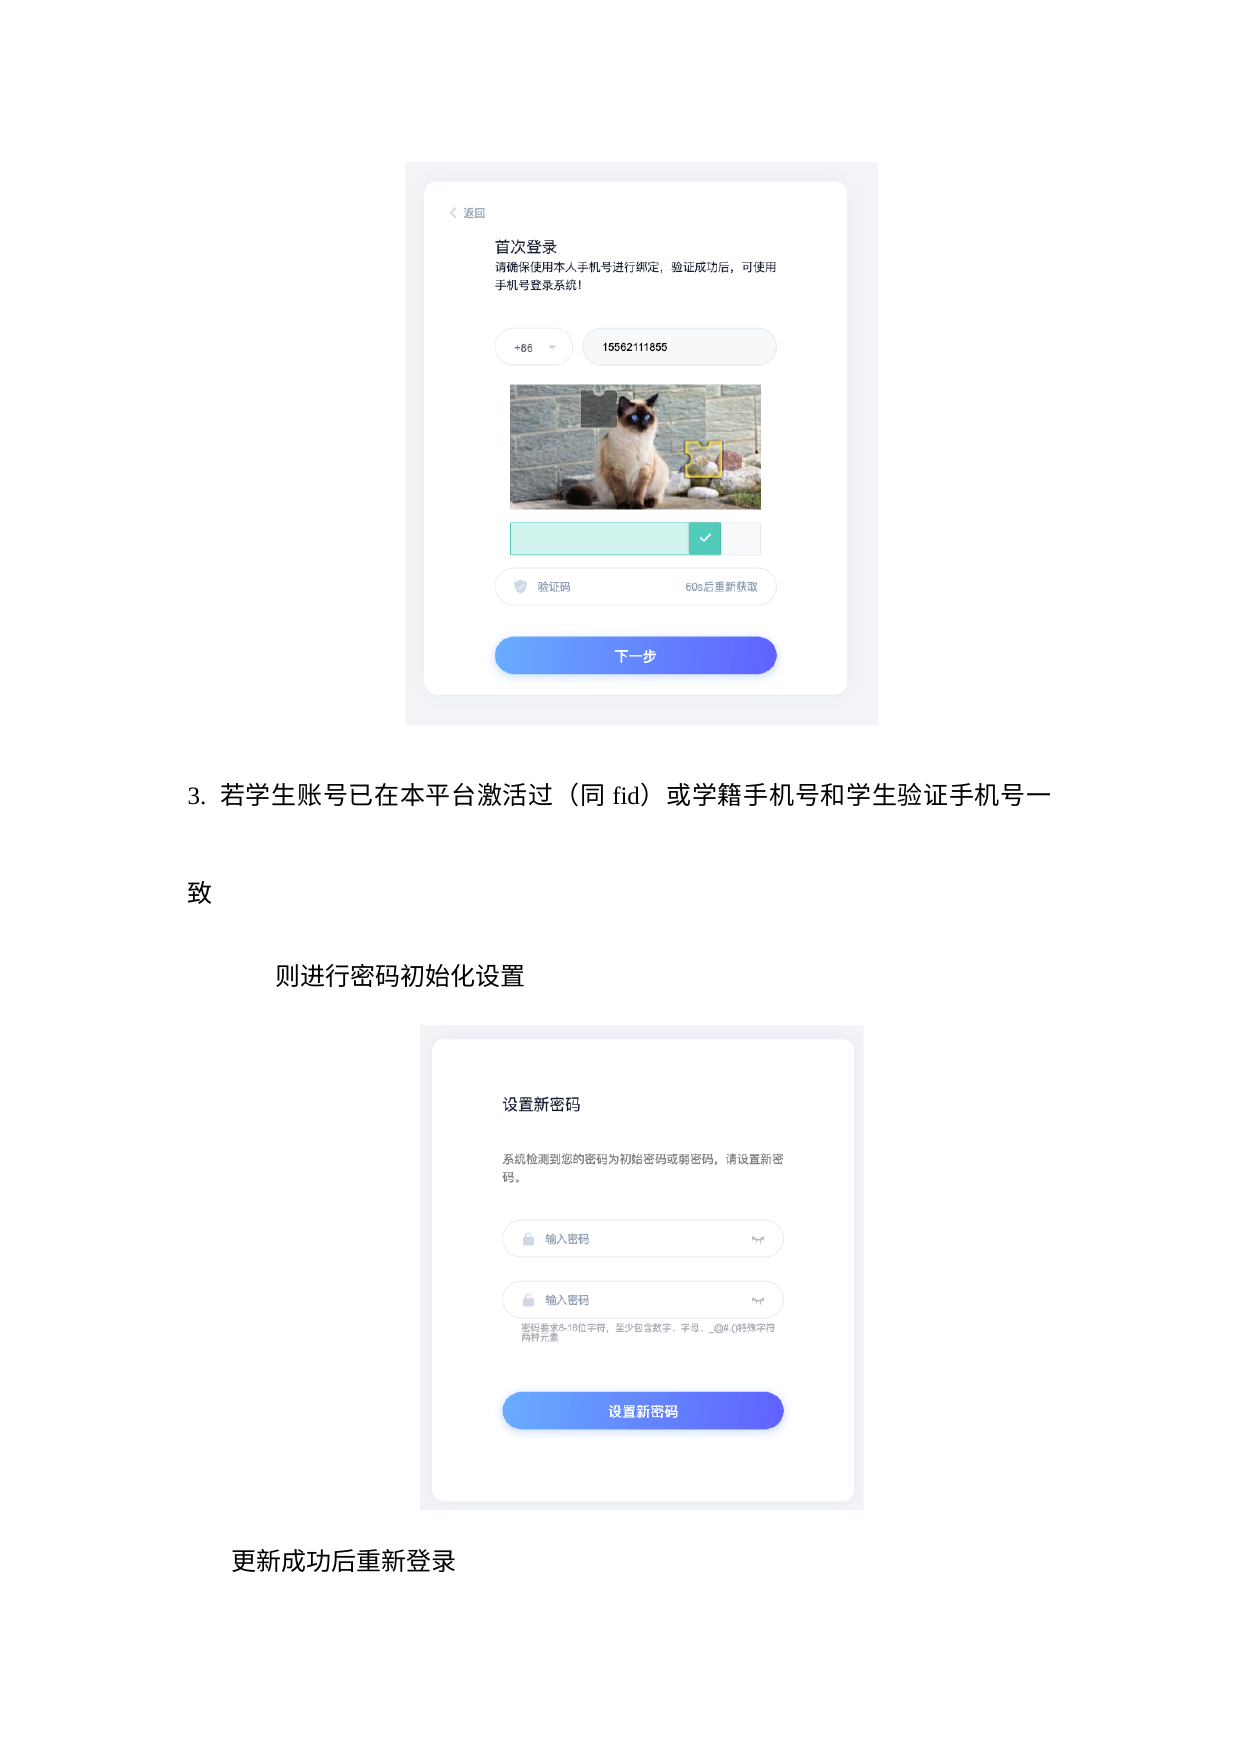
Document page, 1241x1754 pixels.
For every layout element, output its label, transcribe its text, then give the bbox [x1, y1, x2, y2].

picture [405, 162, 879, 725]
picture [420, 1025, 864, 1510]
text 则进行密码初始化设置 [231, 942, 1053, 1007]
text 更新成功后重新登录 [187, 1527, 1053, 1592]
list 若学生账号已在本平台激活过（同fid）或学籍手机号和学生验证手机号一致 [187, 761, 1053, 924]
